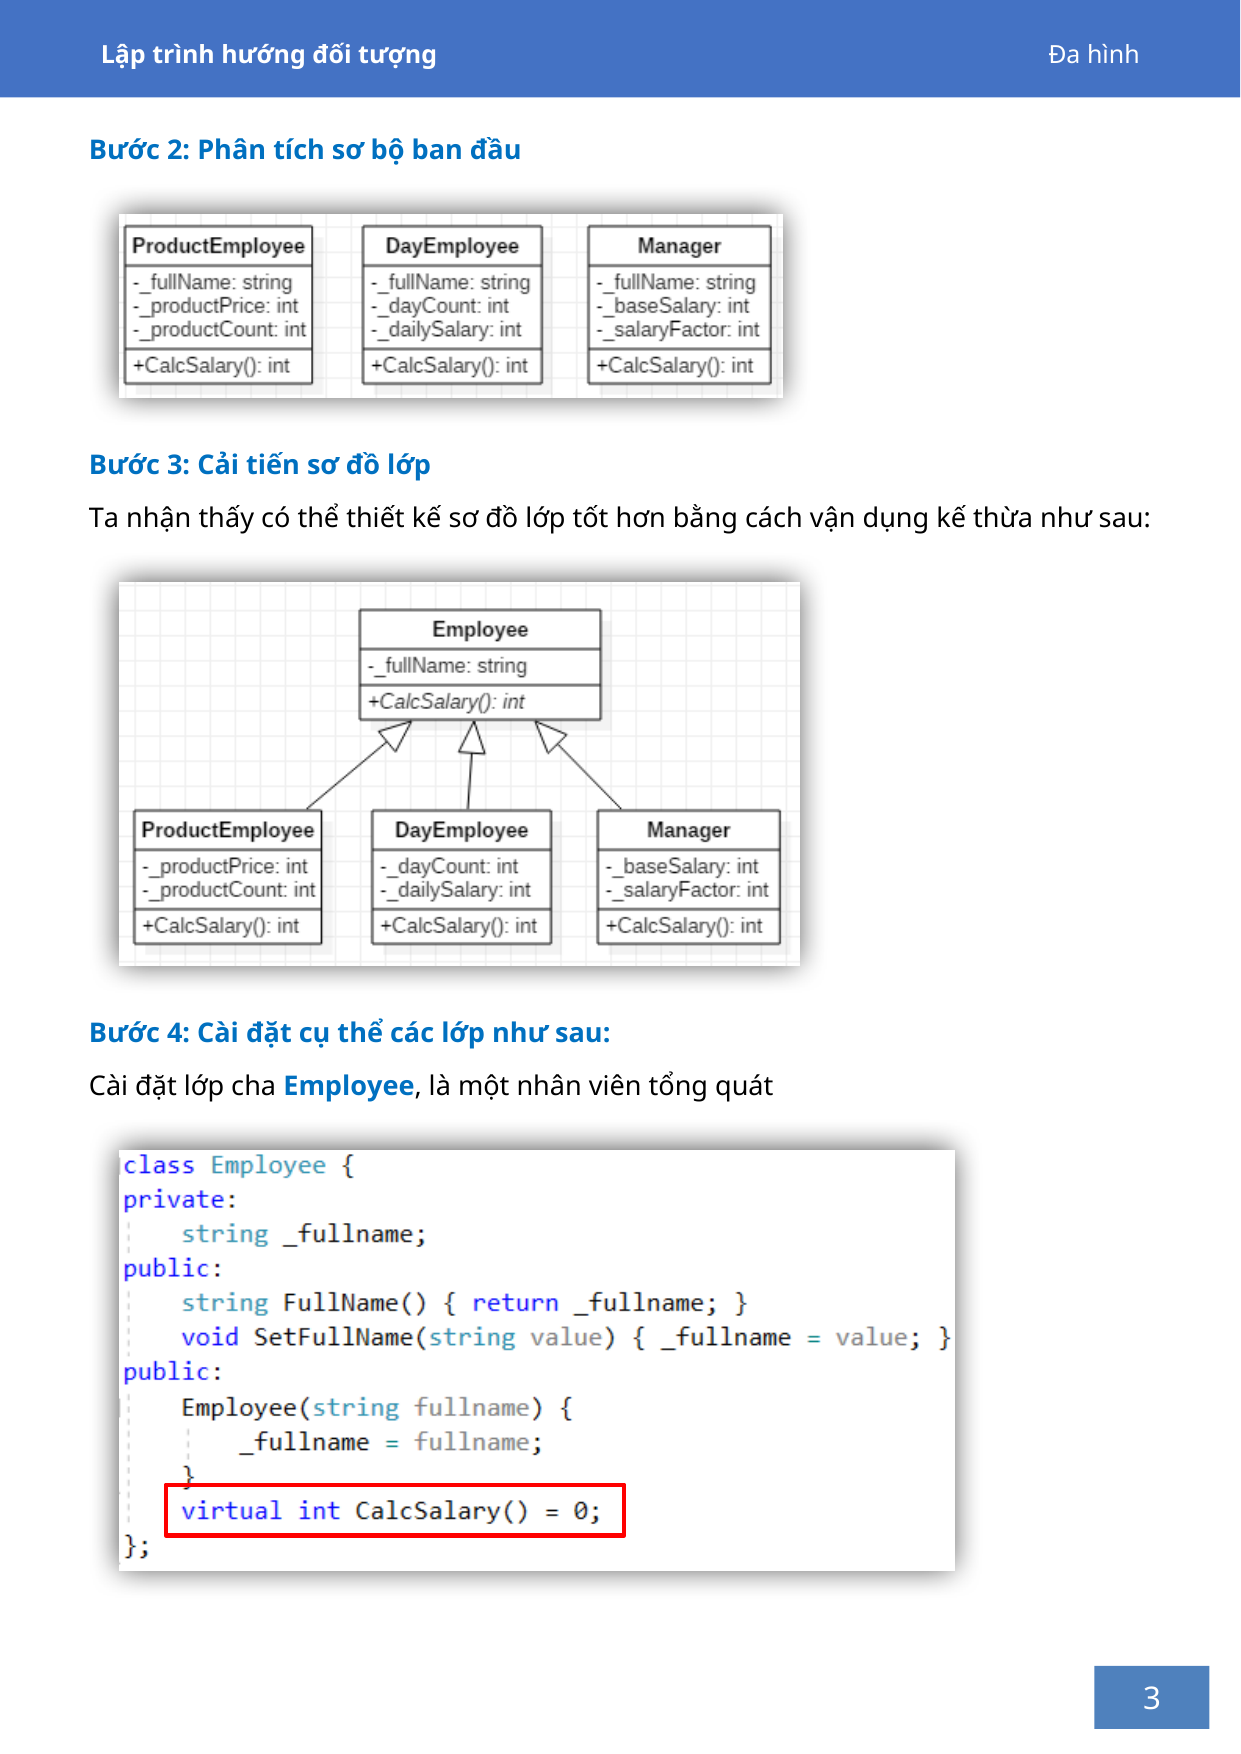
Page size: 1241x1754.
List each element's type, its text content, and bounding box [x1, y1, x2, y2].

text Bước 2: Phân tích sơ bộ ban đầu [89, 131, 1152, 167]
picture [119, 214, 783, 398]
picture [119, 582, 800, 966]
picture [119, 1150, 955, 1571]
text Ta nhận thấy có thể thiết kế sơ đồ lớp tốt hơn bằng cách vận dụng kế thừa như sau: [89, 498, 1152, 535]
text Bước 3: Cải tiến sơ đồ lớp [89, 446, 1152, 482]
text Cài đặt lớp cha Employee, là một nhân viên tổng quát [89, 1066, 1152, 1103]
text Bước 4: Cài đặt cụ thể các lớp như sau: [89, 1013, 1152, 1050]
